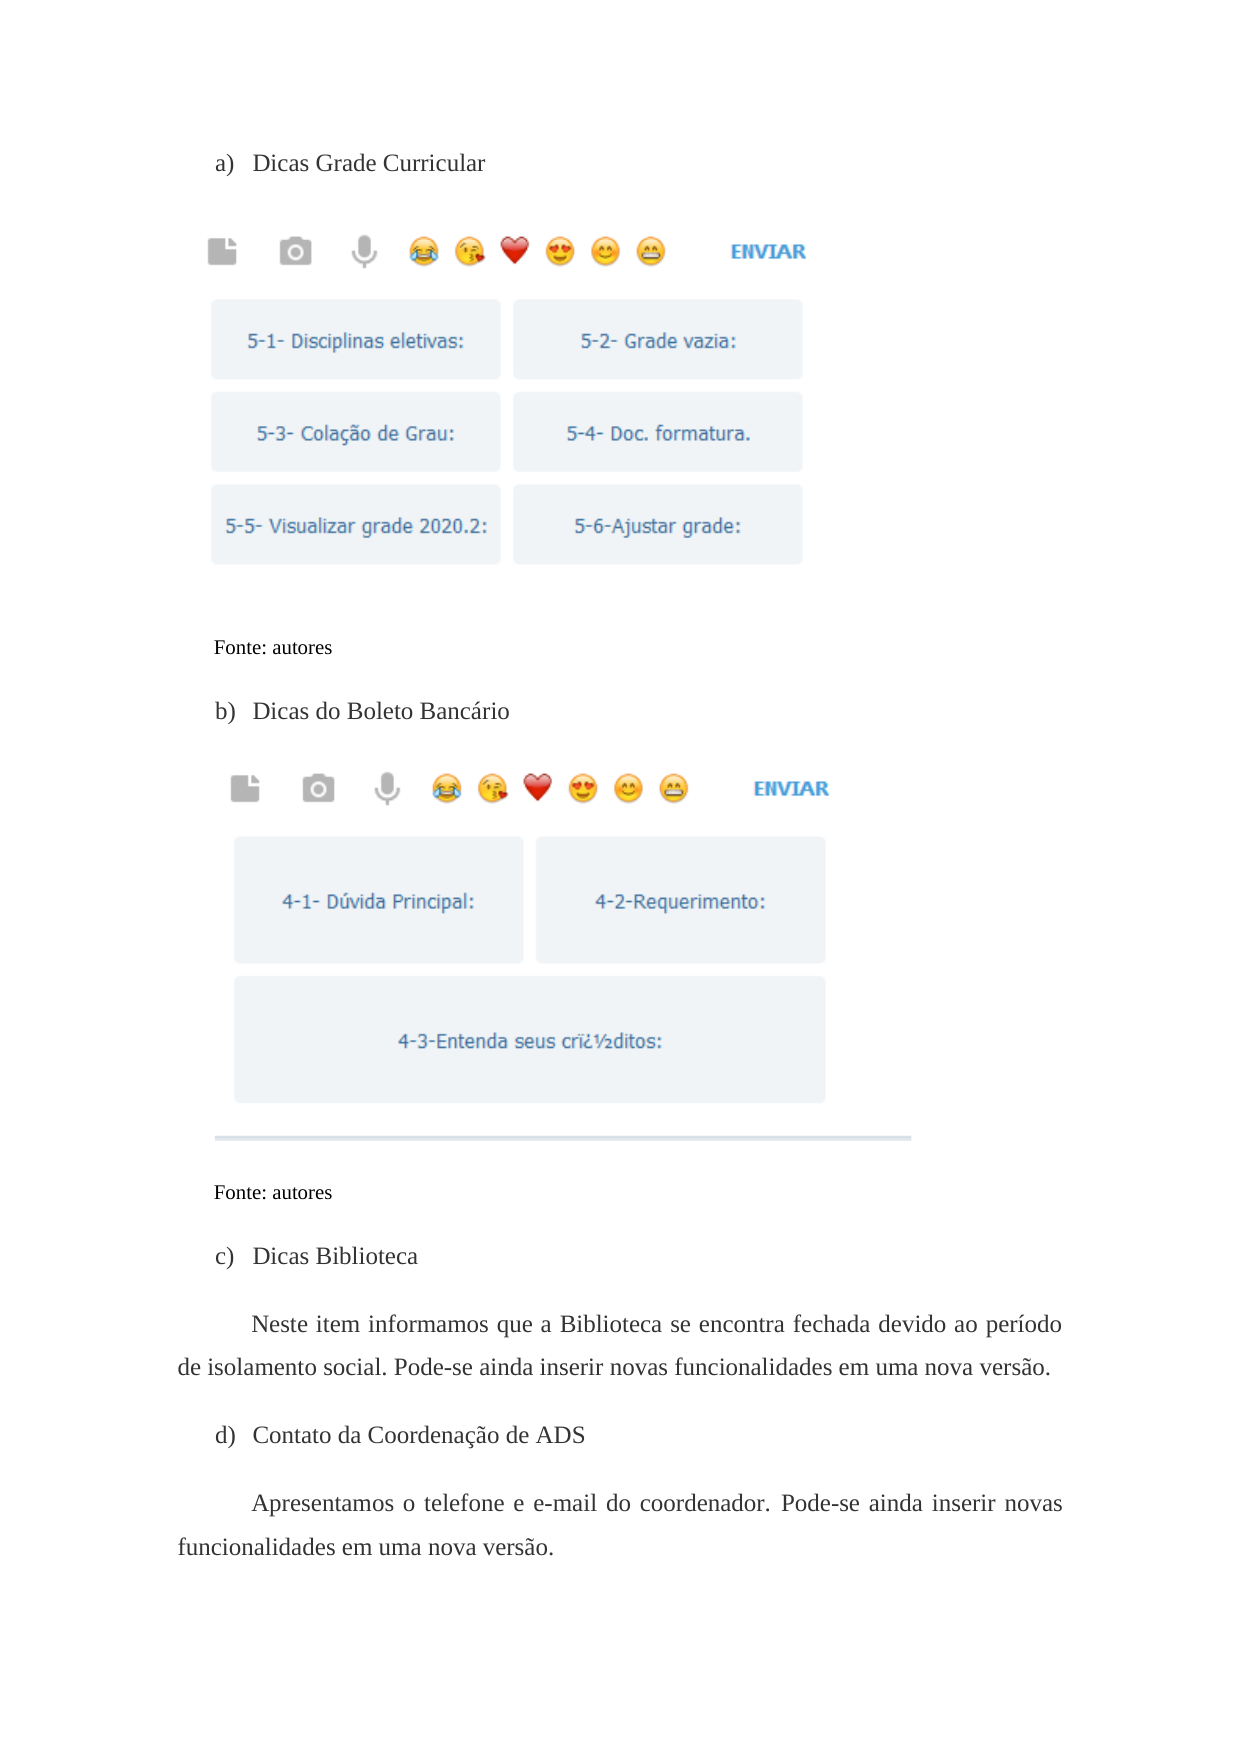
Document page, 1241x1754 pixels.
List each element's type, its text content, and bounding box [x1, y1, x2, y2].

subtitle Fonte: autores [177, 1180, 1063, 1204]
text Apresentamos o telefone e e-mail do coordenador. Pode-se ainda inserir novas funcionalidades em uma nova versão. [177, 1488, 1063, 1560]
list Dicas Grade Curricular [215, 148, 1063, 176]
picture [177, 215, 864, 596]
list Dicas do Boleto Bancário [215, 696, 1063, 724]
list Contato da Coordenação de ADS [215, 1420, 1063, 1449]
text Neste item informamos que a Biblioteca se encontra fechada devido ao período de isolamento social. Pode-se ainda inserir novas funcionalidades em uma nova versão. [177, 1309, 1063, 1381]
picture [214, 763, 912, 1141]
list Dicas Biblioteca [215, 1241, 1063, 1270]
subtitle Fonte: autores [177, 635, 1063, 659]
